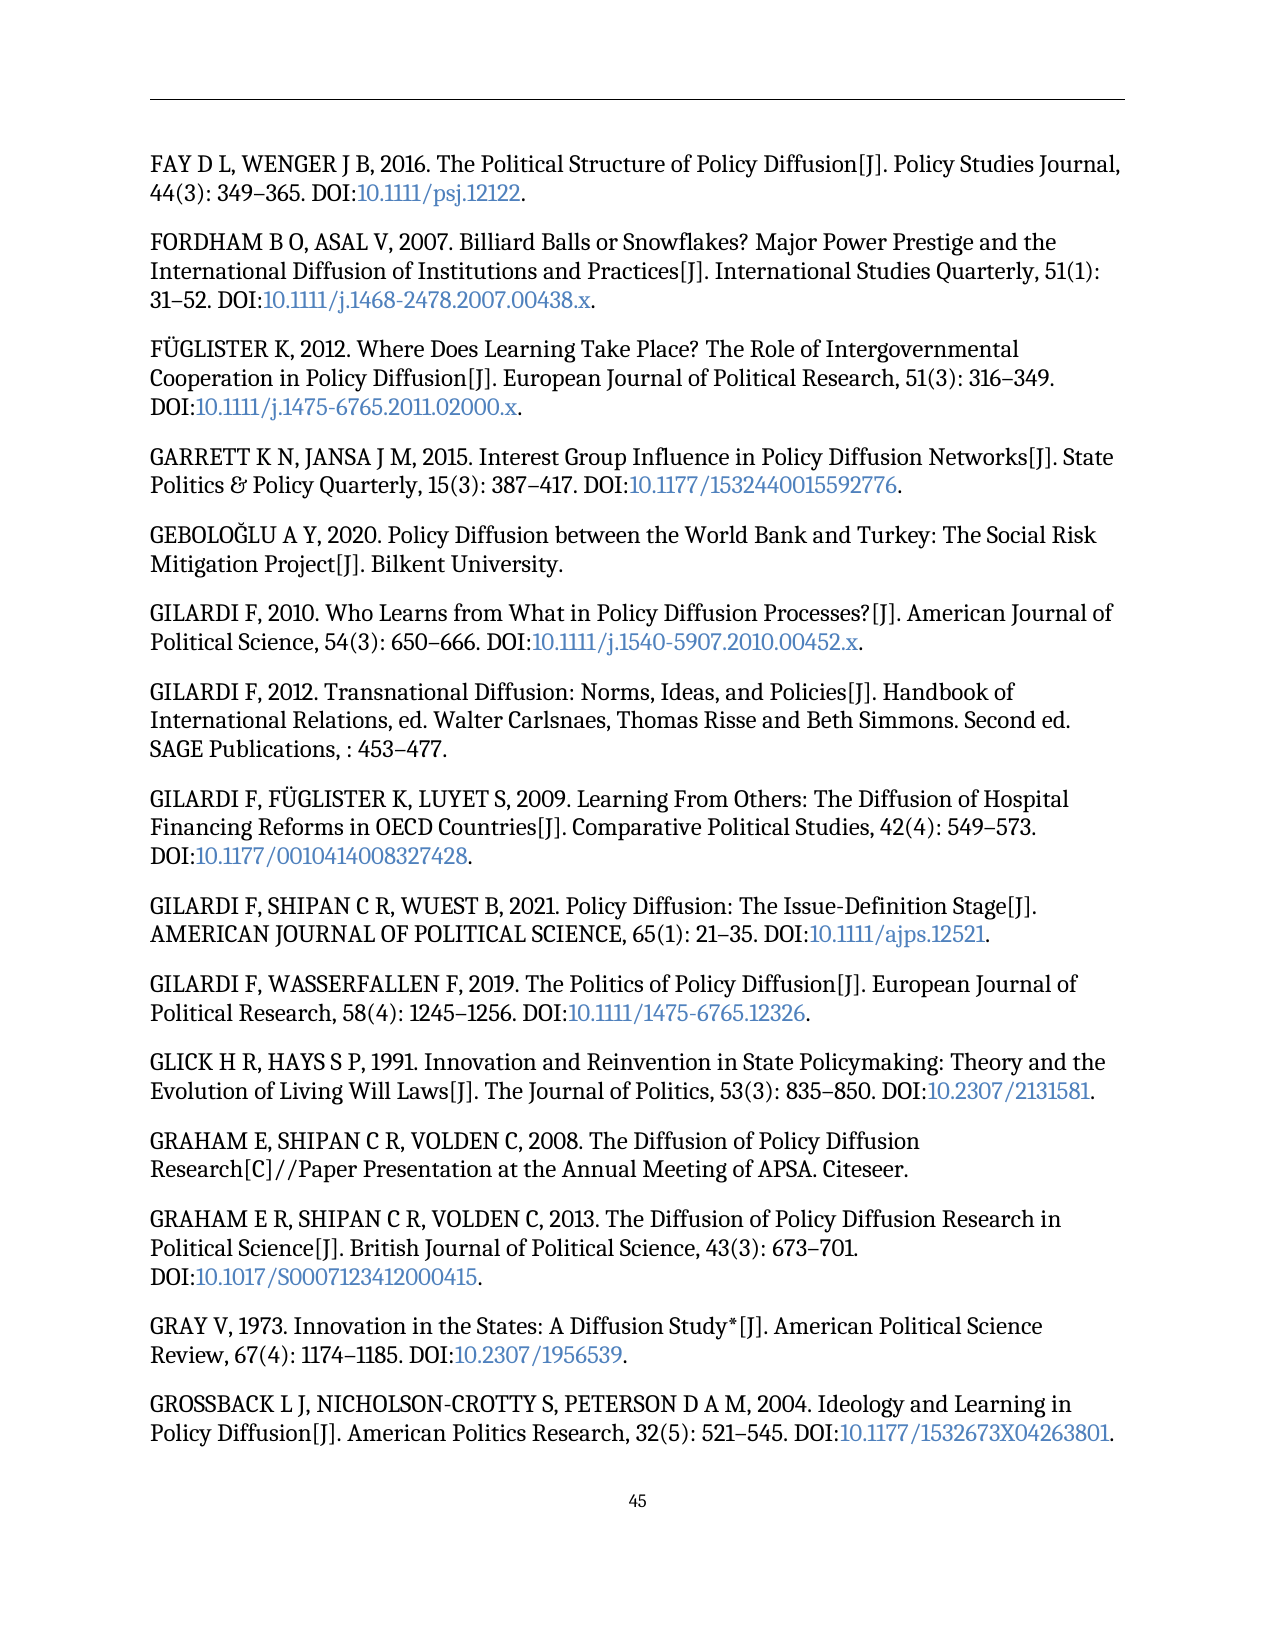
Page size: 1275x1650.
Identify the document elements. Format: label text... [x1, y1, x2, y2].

text GILARDI F, 2010. Who Learns from What in Policy Diffusion Processes?[J]. American Journal of Political Science, 54(3): 650–666. DOI:10.1111/j.1540-5907.2010.00452.x. [150, 599, 1125, 657]
text GILARDI F, FÜGLISTER K, LUYET S, 2009. Learning From Others: The Diffusion of Hospital Financing Reforms in OECD Countries[J]. Comparative Political Studies, 42(4): 549–573. DOI:10.1177/0010414008327428. [150, 784, 1125, 871]
text GARRETT K N, JANSA J M, 2015. Interest Group Influence in Policy Diffusion Networks[J]. State Politics & Policy Quarterly, 15(3): 387–417. DOI:10.1177/1532440015592776. [150, 442, 1125, 500]
text GRAHAM E, SHIPAN C R, VOLDEN C, 2008. The Diffusion of Policy Diffusion Research[C]//Paper Presentation at the Annual Meeting of APSA. Citeseer. [150, 1127, 1125, 1184]
text FÜGLISTER K, 2012. Where Does Learning Take Place? The Role of Intergovernmental Cooperation in Policy Diffusion[J]. European Journal of Political Research, 51(3): 316–349. DOI:10.1111/j.1475-6765.2011.02000.x. [150, 335, 1125, 422]
text FAY D L, WENGER J B, 2016. The Political Structure of Policy Diffusion[J]. Policy Studies Journal, 44(3): 349–365. DOI:10.1111/psj.12122. [150, 150, 1125, 207]
text GILARDI F, SHIPAN C R, WUEST B, 2021. Policy Diffusion: The Issue-Definition Stage[J]. AMERICAN JOURNAL OF POLITICAL SCIENCE, 65(1): 21–35. DOI:10.1111/ajps.12521. [150, 892, 1125, 949]
text GLICK H R, HAYS S P, 1991. Innovation and Reinvention in State Policymaking: Theory and the Evolution of Living Will Laws[J]. The Journal of Politics, 53(3): 835–850. DOI:10.2307/2131581. [150, 1048, 1125, 1106]
text GRAY V, 1973. Innovation in the States: A Diffusion Study*[J]. American Political Science Review, 67(4): 1174–1185. DOI:10.2307/1956539. [150, 1312, 1125, 1369]
text GILARDI F, 2012. Transnational Diffusion: Norms, Ideas, and Policies[J]. Handbook of International Relations, ed. Walter Carlsnaes, Thomas Risse and Beth Simmons. Second ed. SAGE Publications, : 453–477. [150, 677, 1125, 764]
text GRAHAM E R, SHIPAN C R, VOLDEN C, 2013. The Diffusion of Policy Diffusion Research in Political Science[J]. British Journal of Political Science, 43(3): 673–701. DOI:10.1017/S0007123412000415. [150, 1205, 1125, 1291]
text GILARDI F, WASSERFALLEN F, 2019. The Politics of Policy Diffusion[J]. European Journal of Political Research, 58(4): 1245–1256. DOI:10.1111/1475-6765.12326. [150, 970, 1125, 1027]
text GROSSBACK L J, NICHOLSON-CROTTY S, PETERSON D A M, 2004. Ideology and Learning in Policy Diffusion[J]. American Politics Research, 32(5): 521–545. DOI:10.1177/1532673X04263801. [150, 1390, 1125, 1448]
text GEBOLOĞLU A Y, 2020. Policy Diffusion between the World Bank and Turkey: The Social Risk Mitigation Project[J]. Bilkent University. [150, 521, 1125, 578]
